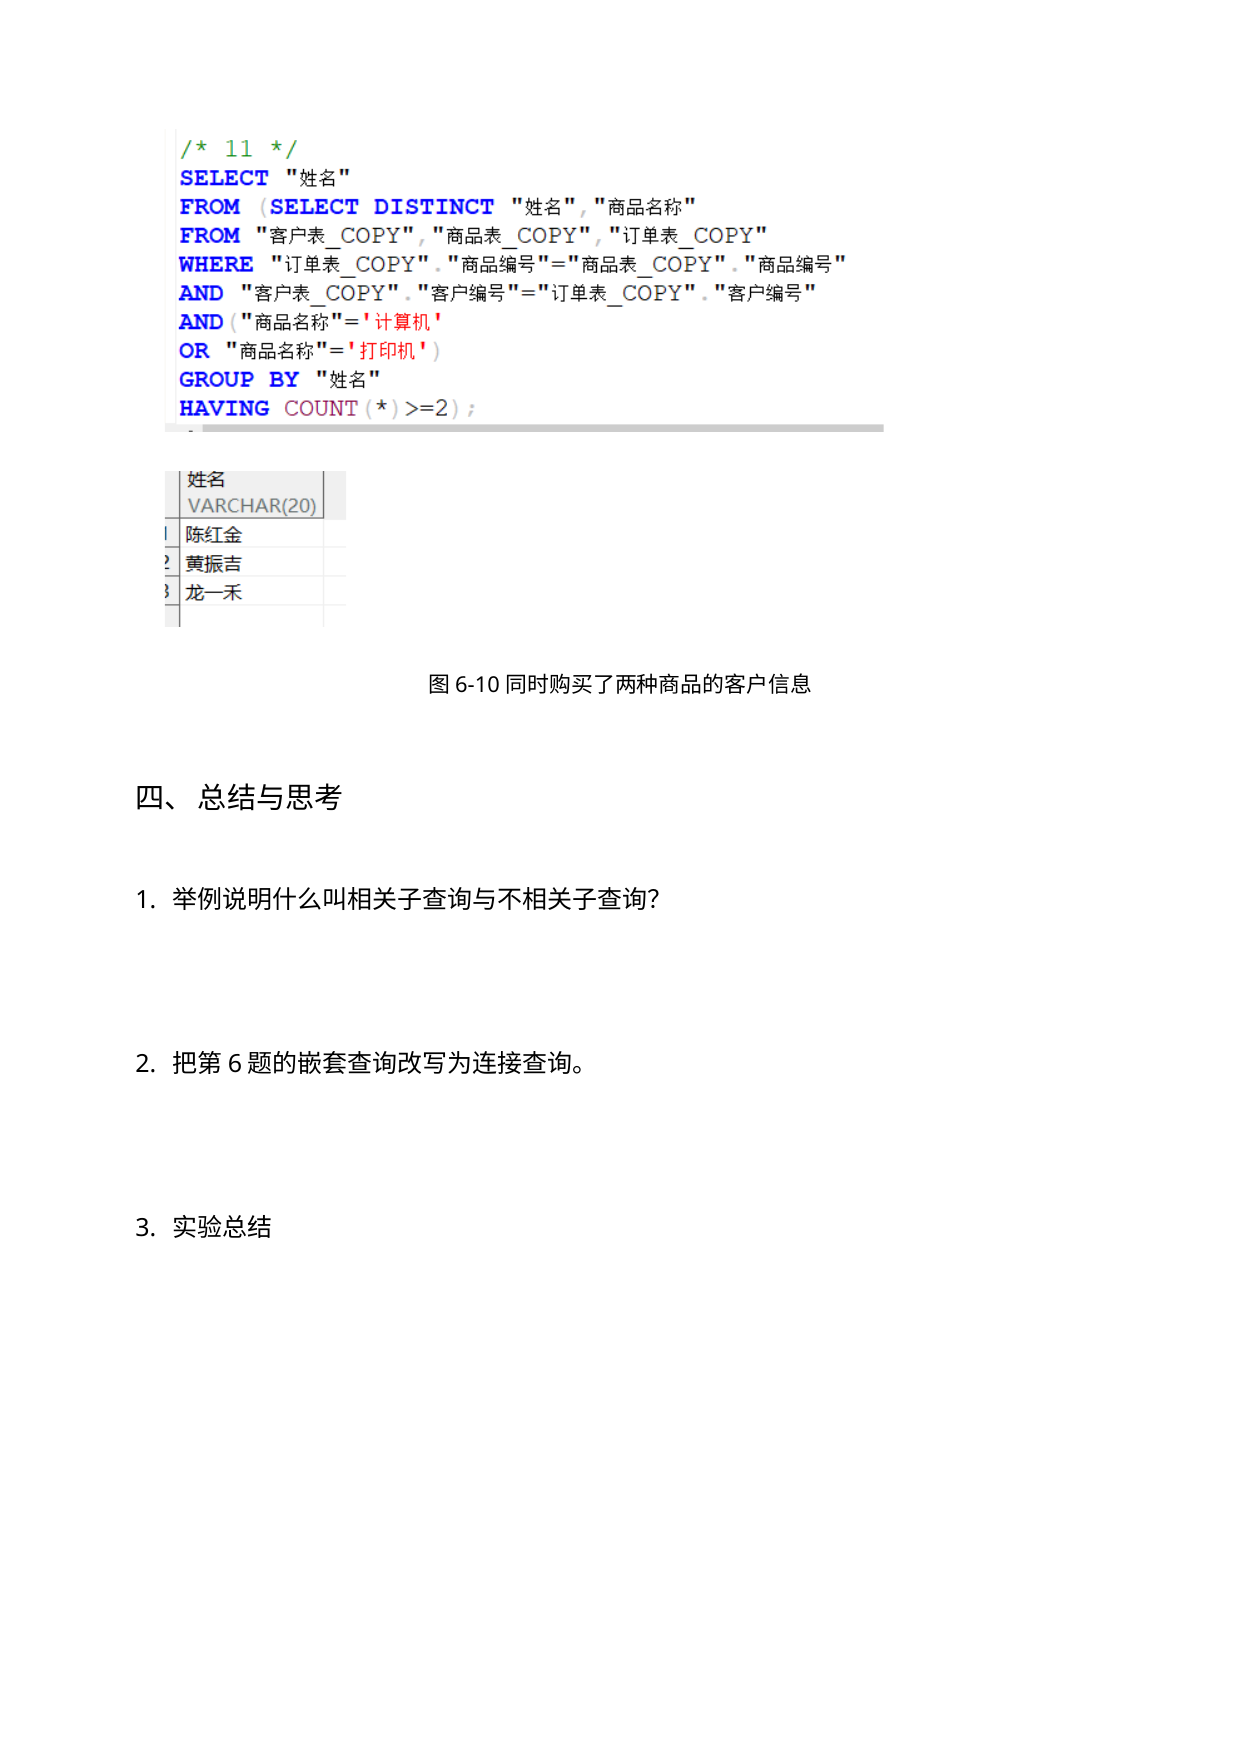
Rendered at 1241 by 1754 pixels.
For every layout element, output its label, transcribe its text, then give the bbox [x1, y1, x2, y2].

picture [164, 471, 347, 627]
list 举例说明什么叫相关子查询与不相关子查询？ [135, 865, 1105, 930]
picture [164, 129, 884, 432]
list 把第6题的嵌套查询改写为连接查询。 [135, 1029, 1105, 1094]
list 总结与思考 [135, 763, 1105, 828]
list 实验总结 [135, 1193, 1105, 1258]
text 图6-10 同时购买了两种商品的客户信息 [135, 667, 1105, 700]
